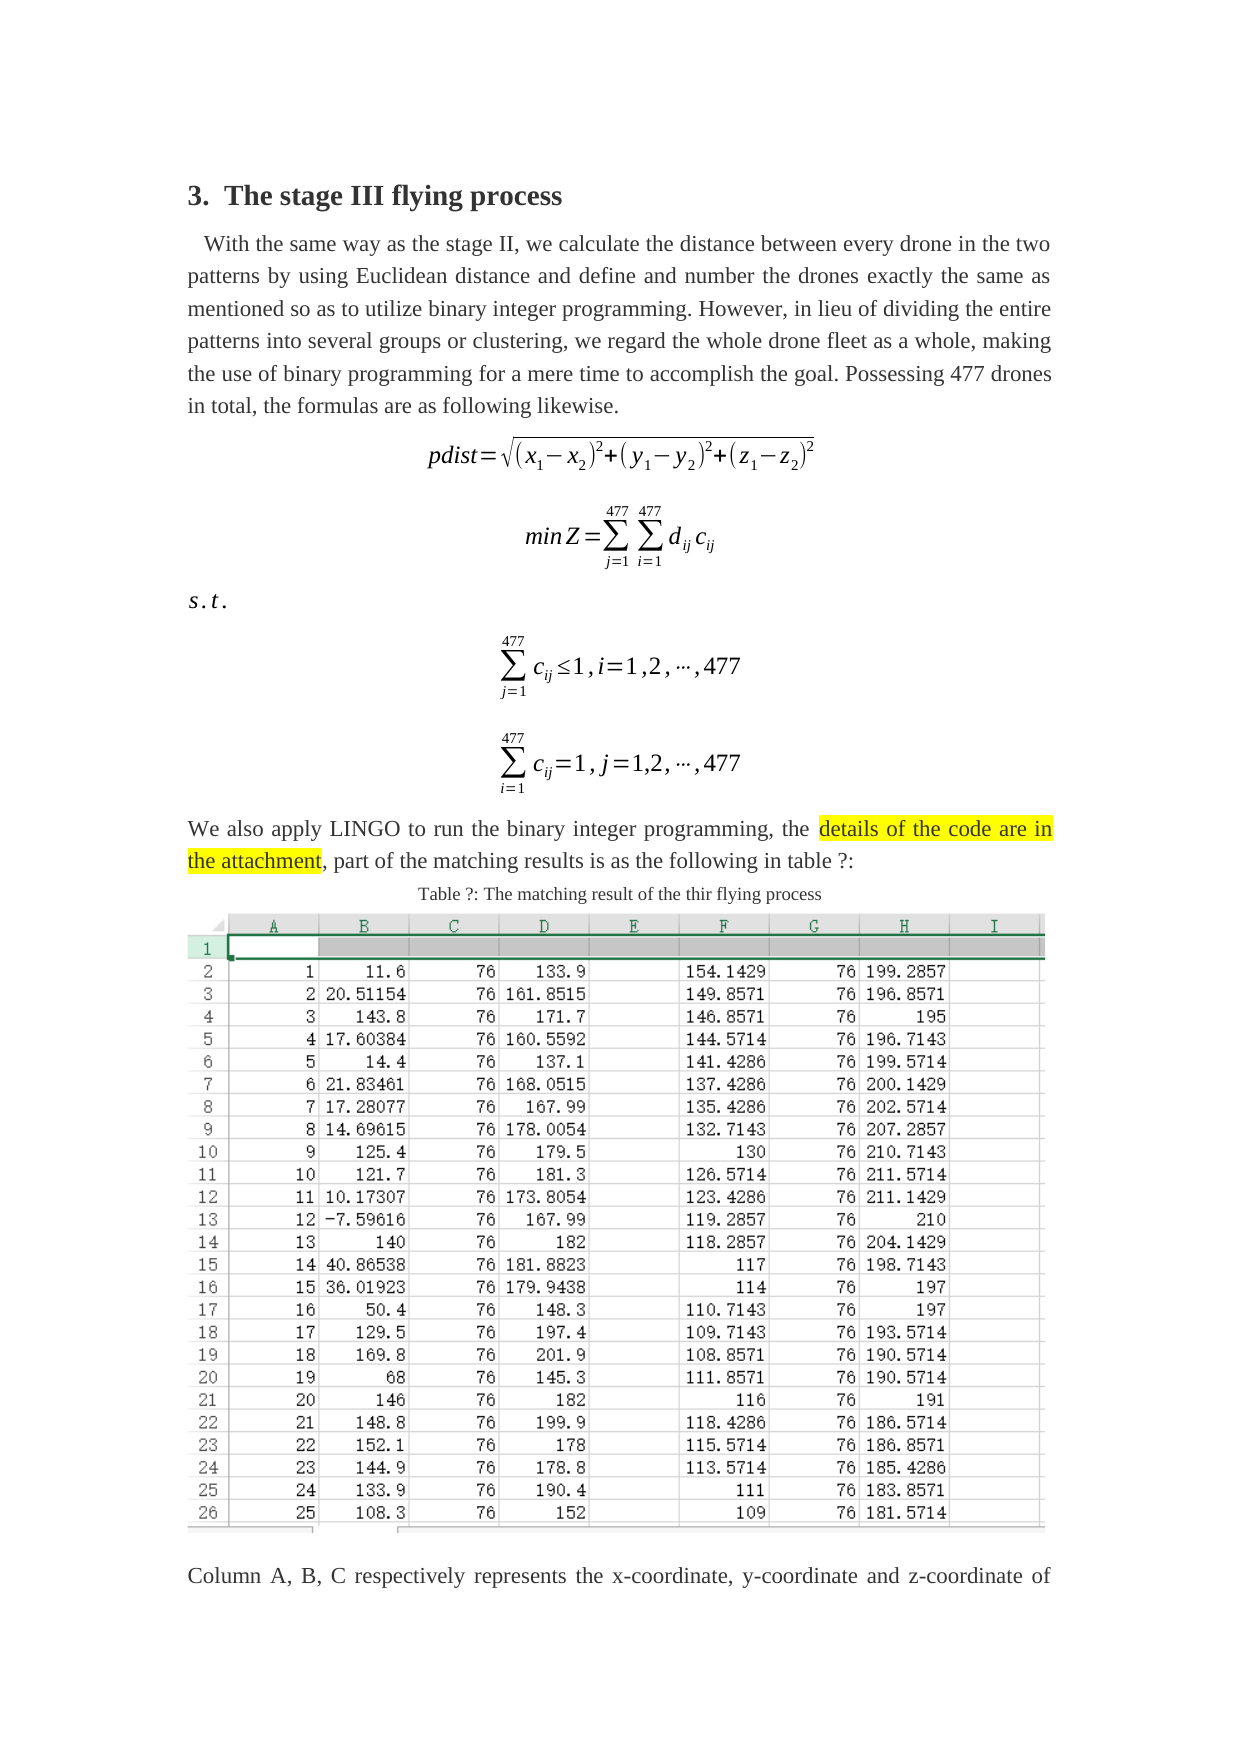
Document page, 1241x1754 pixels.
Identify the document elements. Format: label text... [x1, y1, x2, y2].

text With the same way as the stage II, we calculate the distance between every drone in the two patterns by using Euclidean distance and define and number the drones exactly the same as mentioned so as to utilize binary integer programming. However, in lieu of dividing the entire patterns into several groups or clustering, we regard the whole drone fleet as a whole, making the use of binary programming for a mere time to accomplish the goal. Possessing 477 drones in total, the formulas are as following likewise. [187, 227, 1053, 422]
text We also apply LINGO to run the binary integer programming, the details of the code are in the attachment, part of the matching results is as the following in table ?: [187, 812, 1053, 877]
text Table ?: The matching result of the thir flying process [187, 877, 1053, 909]
text 3. The stage III flying process [187, 162, 1053, 227]
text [187, 1559, 1053, 1592]
picture [187, 909, 1046, 1533]
